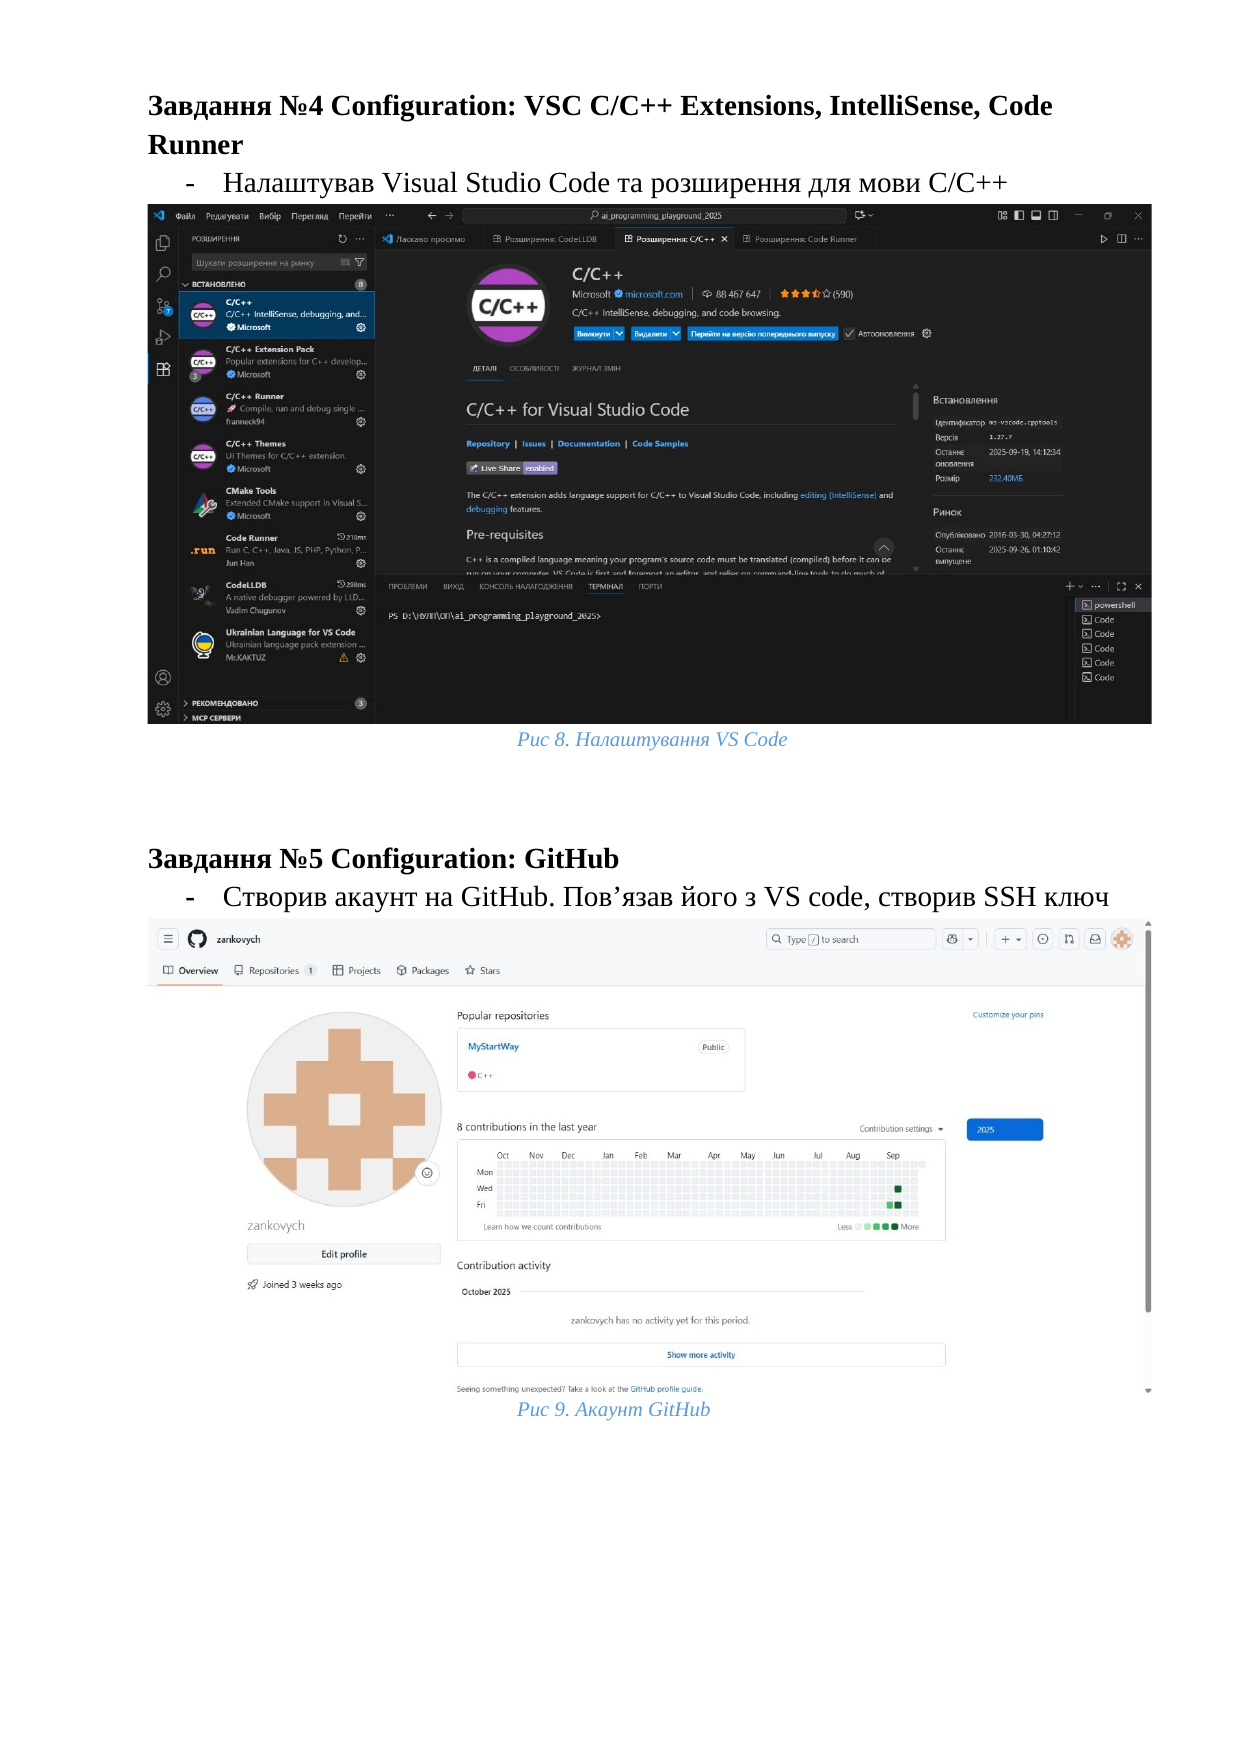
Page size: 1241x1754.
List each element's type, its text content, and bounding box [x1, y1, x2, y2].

picture [147, 918, 1152, 1393]
picture [147, 204, 1152, 724]
text Рис 8. Налаштування VS Code [236, 727, 1152, 751]
list Налаштував Visual Studio Code та розширення для мови C/C++ [185, 166, 1152, 199]
text Завдання №4 Configuration: VSC C/C++ Extensions, IntelliSense, Code Runner [148, 88, 1152, 161]
list Створив акаунт на GitHub. Пов’язав його з VS code, створив SSH ключ [185, 879, 1152, 913]
text Завдання №5 Configuration: GitHub [148, 841, 1152, 874]
text Рис 9. Акаунт GitHub [236, 1397, 1152, 1421]
